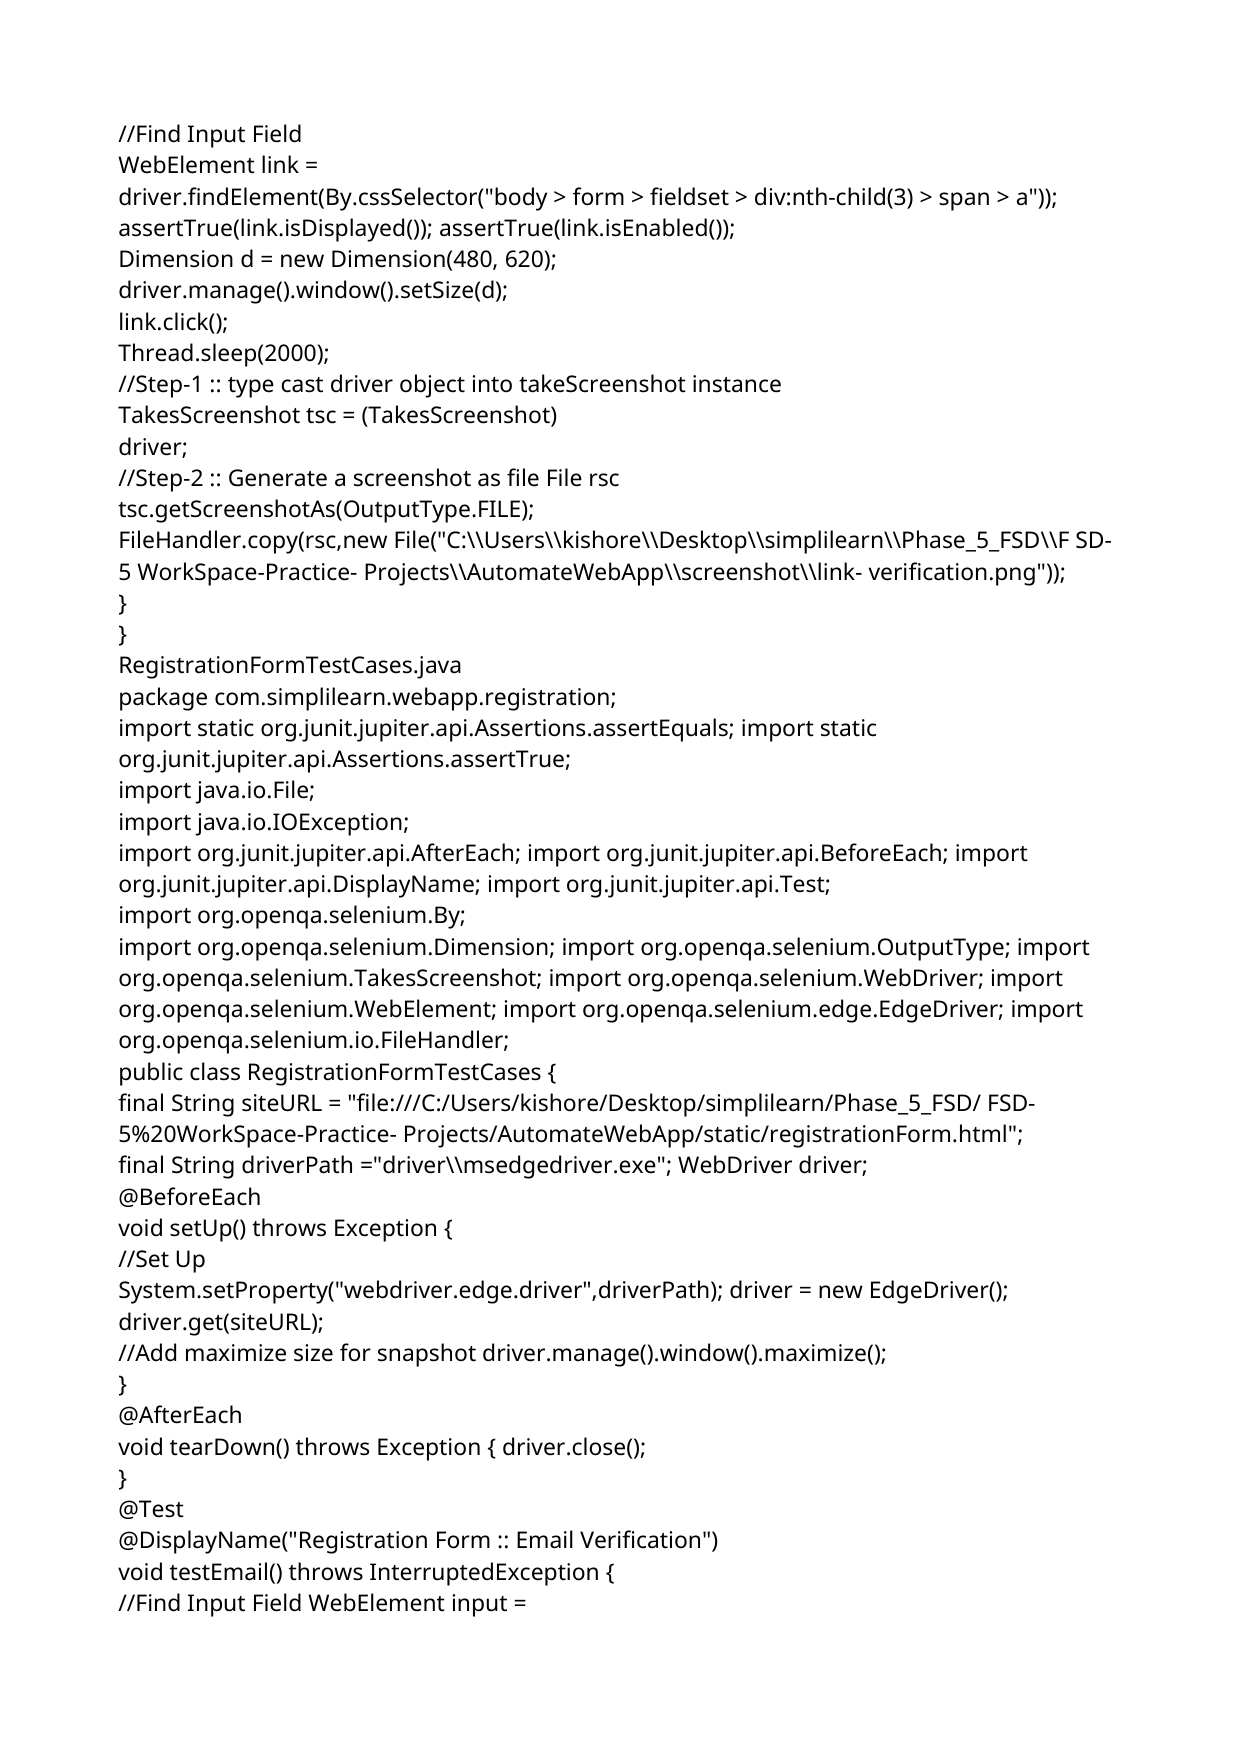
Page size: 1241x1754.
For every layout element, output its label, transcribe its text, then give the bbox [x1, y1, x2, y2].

text driver; [118, 431, 1122, 462]
text assertTrue(link.isDisplayed()); assertTrue(link.isEnabled()); [118, 212, 1122, 243]
text final String siteURL = "file:///C:/Users/kishore/Desktop/simplilearn/Phase_5_FSD/ FSD-5%20WorkSpace-Practice- Projects/AutomateWebApp/static/registrationForm.html"; [118, 1087, 1122, 1149]
text import java.io.IOException; [118, 806, 1122, 837]
text RegistrationFormTestCases.java [118, 649, 1122, 681]
text void testEmail() throws InterruptedException { [118, 1556, 1122, 1587]
text import org.junit.jupiter.api.AfterEach; import org.junit.jupiter.api.BeforeEach; import org.junit.jupiter.api.DisplayName; import org.junit.jupiter.api.Test; [118, 837, 1122, 899]
text import org.openqa.selenium.By; [118, 899, 1122, 931]
text //Find Input Field WebElement input = [118, 1587, 1122, 1618]
text @AfterEach [118, 1399, 1122, 1431]
text //Add maximize size for snapshot driver.manage().window().maximize(); [118, 1337, 1122, 1368]
text } [118, 587, 1122, 618]
text } [118, 1462, 1122, 1493]
text @DisplayName("Registration Form :: Email Verification") [118, 1524, 1122, 1556]
text //Find Input Field [118, 118, 1122, 149]
text driver.findElement(By.cssSelector("body > form > fieldset > div:nth-child(3) > span > a")); [118, 181, 1122, 212]
text @Test [118, 1493, 1122, 1524]
text import org.openqa.selenium.Dimension; import org.openqa.selenium.OutputType; import org.openqa.selenium.TakesScreenshot; import org.openqa.selenium.WebDriver; import org.openqa.selenium.WebElement; import org.openqa.selenium.edge.EdgeDriver; import org.openqa.selenium.io.FileHandler; [118, 931, 1122, 1056]
text FileHandler.copy(rsc,new File("C:\\Users\\kishore\\Desktop\\simplilearn\\Phase_5_FSD\\F SD-5 WorkSpace-Practice- Projects\\AutomateWebApp\\screenshot\\link- verification.png")); [118, 524, 1122, 587]
text Thread.sleep(2000); [118, 337, 1122, 368]
text import static org.junit.jupiter.api.Assertions.assertEquals; import static org.junit.jupiter.api.Assertions.assertTrue; [118, 712, 1122, 774]
text void setUp() throws Exception { [118, 1212, 1122, 1243]
text tsc.getScreenshotAs(OutputType.FILE); [118, 493, 1122, 524]
text void tearDown() throws Exception { driver.close(); [118, 1431, 1122, 1462]
text } [118, 1368, 1122, 1399]
text Dimension d = new Dimension(480, 620); [118, 243, 1122, 274]
text package com.simplilearn.webapp.registration; [118, 681, 1122, 712]
text //Set Up [118, 1243, 1122, 1274]
text WebElement link = [118, 149, 1122, 181]
text //Step-1 :: type cast driver object into takeScreenshot instance [118, 368, 1122, 399]
text //Step-2 :: Generate a screenshot as file File rsc [118, 462, 1122, 493]
text driver.manage().window().setSize(d); [118, 274, 1122, 306]
text System.setProperty("webdriver.edge.driver",driverPath); driver = new EdgeDriver(); [118, 1274, 1122, 1306]
text driver.get(siteURL); [118, 1306, 1122, 1337]
text link.click(); [118, 306, 1122, 337]
text @BeforeEach [118, 1181, 1122, 1212]
text import java.io.File; [118, 774, 1122, 806]
text } [118, 618, 1122, 649]
text TakesScreenshot tsc = (TakesScreenshot) [118, 399, 1122, 431]
text public class RegistrationFormTestCases { [118, 1056, 1122, 1087]
text final String driverPath ="driver\\msedgedriver.exe"; WebDriver driver; [118, 1149, 1122, 1181]
